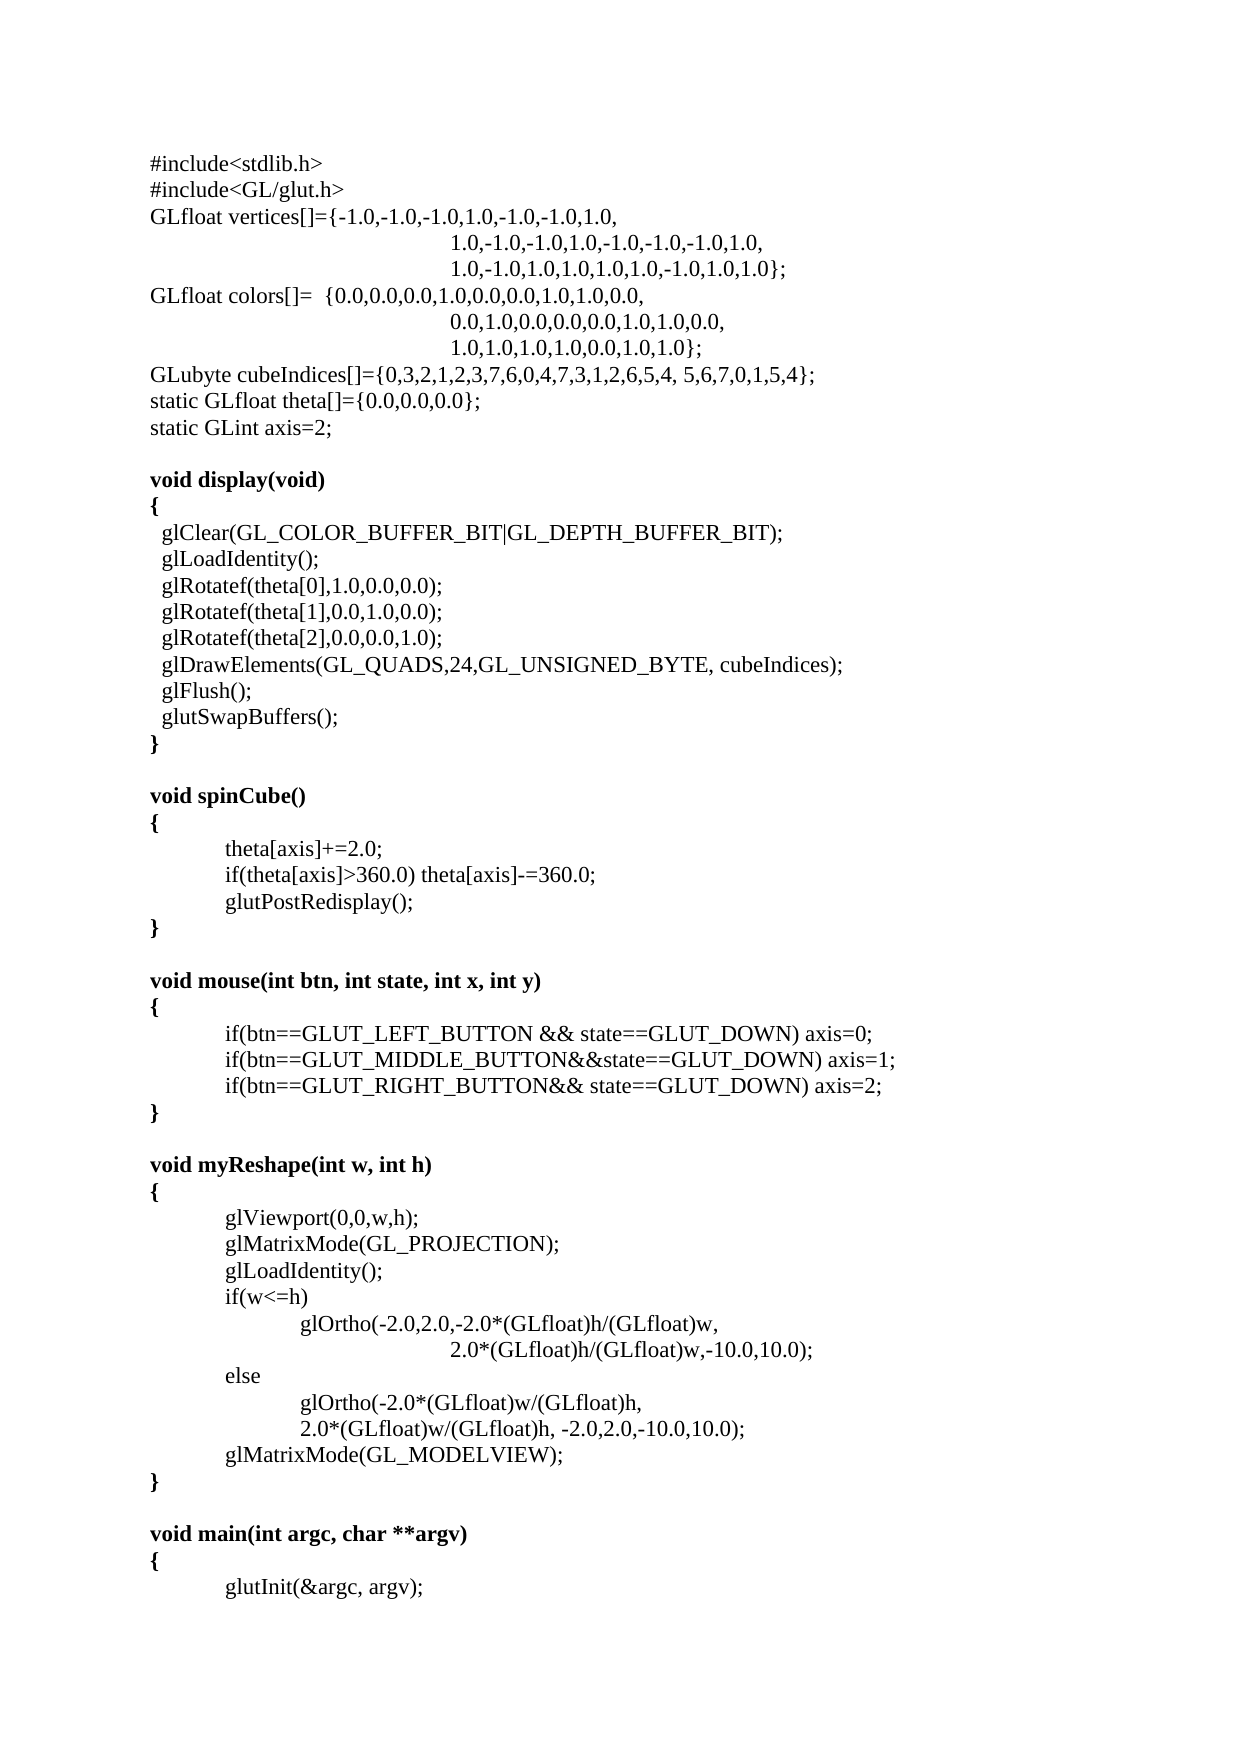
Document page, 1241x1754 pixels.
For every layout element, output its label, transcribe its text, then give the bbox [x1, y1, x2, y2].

text static GLfloat theta[]={0.0,0.0,0.0}; [150, 387, 1090, 413]
text } [150, 1468, 1090, 1494]
text glRotatef(theta[1],0.0,1.0,0.0); [150, 598, 1090, 624]
text 1.0,-1.0,-1.0,1.0,-1.0,-1.0,-1.0,1.0, [150, 229, 1090, 255]
text 2.0*(GLfloat)h/(GLfloat)w,-10.0,10.0); [375, 1336, 1090, 1362]
text if(btn==GLUT_LEFT_BUTTON && state==GLUT_DOWN) axis=0; [150, 1020, 1090, 1046]
text GLfloat colors[]= {0.0,0.0,0.0,1.0,0.0,0.0,1.0,1.0,0.0, [150, 282, 1090, 308]
text glOrtho(-2.0,2.0,-2.0*(GLfloat)h/(GLfloat)w, [150, 1309, 1090, 1336]
text if(btn==GLUT_MIDDLE_BUTTON&&state==GLUT_DOWN) axis=1; [150, 1046, 1090, 1072]
text glMatrixMode(GL_MODELVIEW); [150, 1441, 1090, 1468]
text glLoadIdentity(); [150, 545, 1090, 572]
text 0.0,1.0,0.0,0.0,0.0,1.0,1.0,0.0, [150, 308, 1090, 334]
text if(theta[axis]>360.0) theta[axis]-=360.0; [150, 862, 1090, 888]
text { [150, 809, 1090, 835]
text glClear(GL_COLOR_BUFFER_BIT|GL_DEPTH_BUFFER_BIT); [150, 519, 1090, 545]
text theta[axis]+=2.0; [150, 835, 1090, 862]
text void spinCube() [150, 782, 1090, 809]
text } [150, 1099, 1090, 1125]
text else [150, 1362, 1090, 1389]
text } [150, 730, 1090, 756]
text void myReshape(int w, int h) [150, 1151, 1090, 1178]
text #include<GL/glut.h> [150, 176, 1090, 203]
text GLubyte cubeIndices[]={0,3,2,1,2,3,7,6,0,4,7,3,1,2,6,5,4, 5,6,7,0,1,5,4}; [150, 361, 1090, 387]
text if(btn==GLUT_RIGHT_BUTTON&& state==GLUT_DOWN) axis=2; [150, 1072, 1090, 1099]
text void main(int argc, char **argv) [150, 1520, 1090, 1547]
text GLfloat vertices[]={-1.0,-1.0,-1.0,1.0,-1.0,-1.0,1.0, [150, 203, 1090, 229]
text { [150, 493, 1090, 519]
text glLoadIdentity(); [150, 1257, 1090, 1283]
text #include<stdlib.h> [150, 150, 1090, 176]
text glFlush(); [150, 677, 1090, 703]
text { [150, 1178, 1090, 1204]
text glutPostRedisplay(); [150, 888, 1090, 914]
text static GLint axis=2; [150, 413, 1090, 440]
text glutInit(&argc, argv); [150, 1573, 1090, 1599]
text 1.0,1.0,1.0,1.0,0.0,1.0,1.0}; [150, 334, 1090, 361]
text glRotatef(theta[2],0.0,0.0,1.0); [150, 624, 1090, 651]
text 2.0*(GLfloat)w/(GLfloat)h, -2.0,2.0,-10.0,10.0); [300, 1415, 1090, 1441]
text glDrawElements(GL_QUADS,24,GL_UNSIGNED_BYTE, cubeIndices); [150, 651, 1090, 677]
text glViewport(0,0,w,h); [150, 1204, 1090, 1231]
text void display(void) [150, 466, 1090, 493]
text void mouse(int btn, int state, int x, int y) [150, 967, 1090, 993]
text glutSwapBuffers(); [150, 703, 1090, 730]
text { [150, 1547, 1090, 1573]
text glMatrixMode(GL_PROJECTION); [150, 1231, 1090, 1257]
text 1.0,-1.0,1.0,1.0,1.0,1.0,-1.0,1.0,1.0}; [150, 255, 1090, 282]
text } [150, 914, 1090, 941]
text glOrtho(-2.0*(GLfloat)w/(GLfloat)h, [150, 1389, 1090, 1415]
text { [150, 993, 1090, 1020]
text glRotatef(theta[0],1.0,0.0,0.0); [150, 572, 1090, 598]
text if(w<=h) [150, 1283, 1090, 1309]
